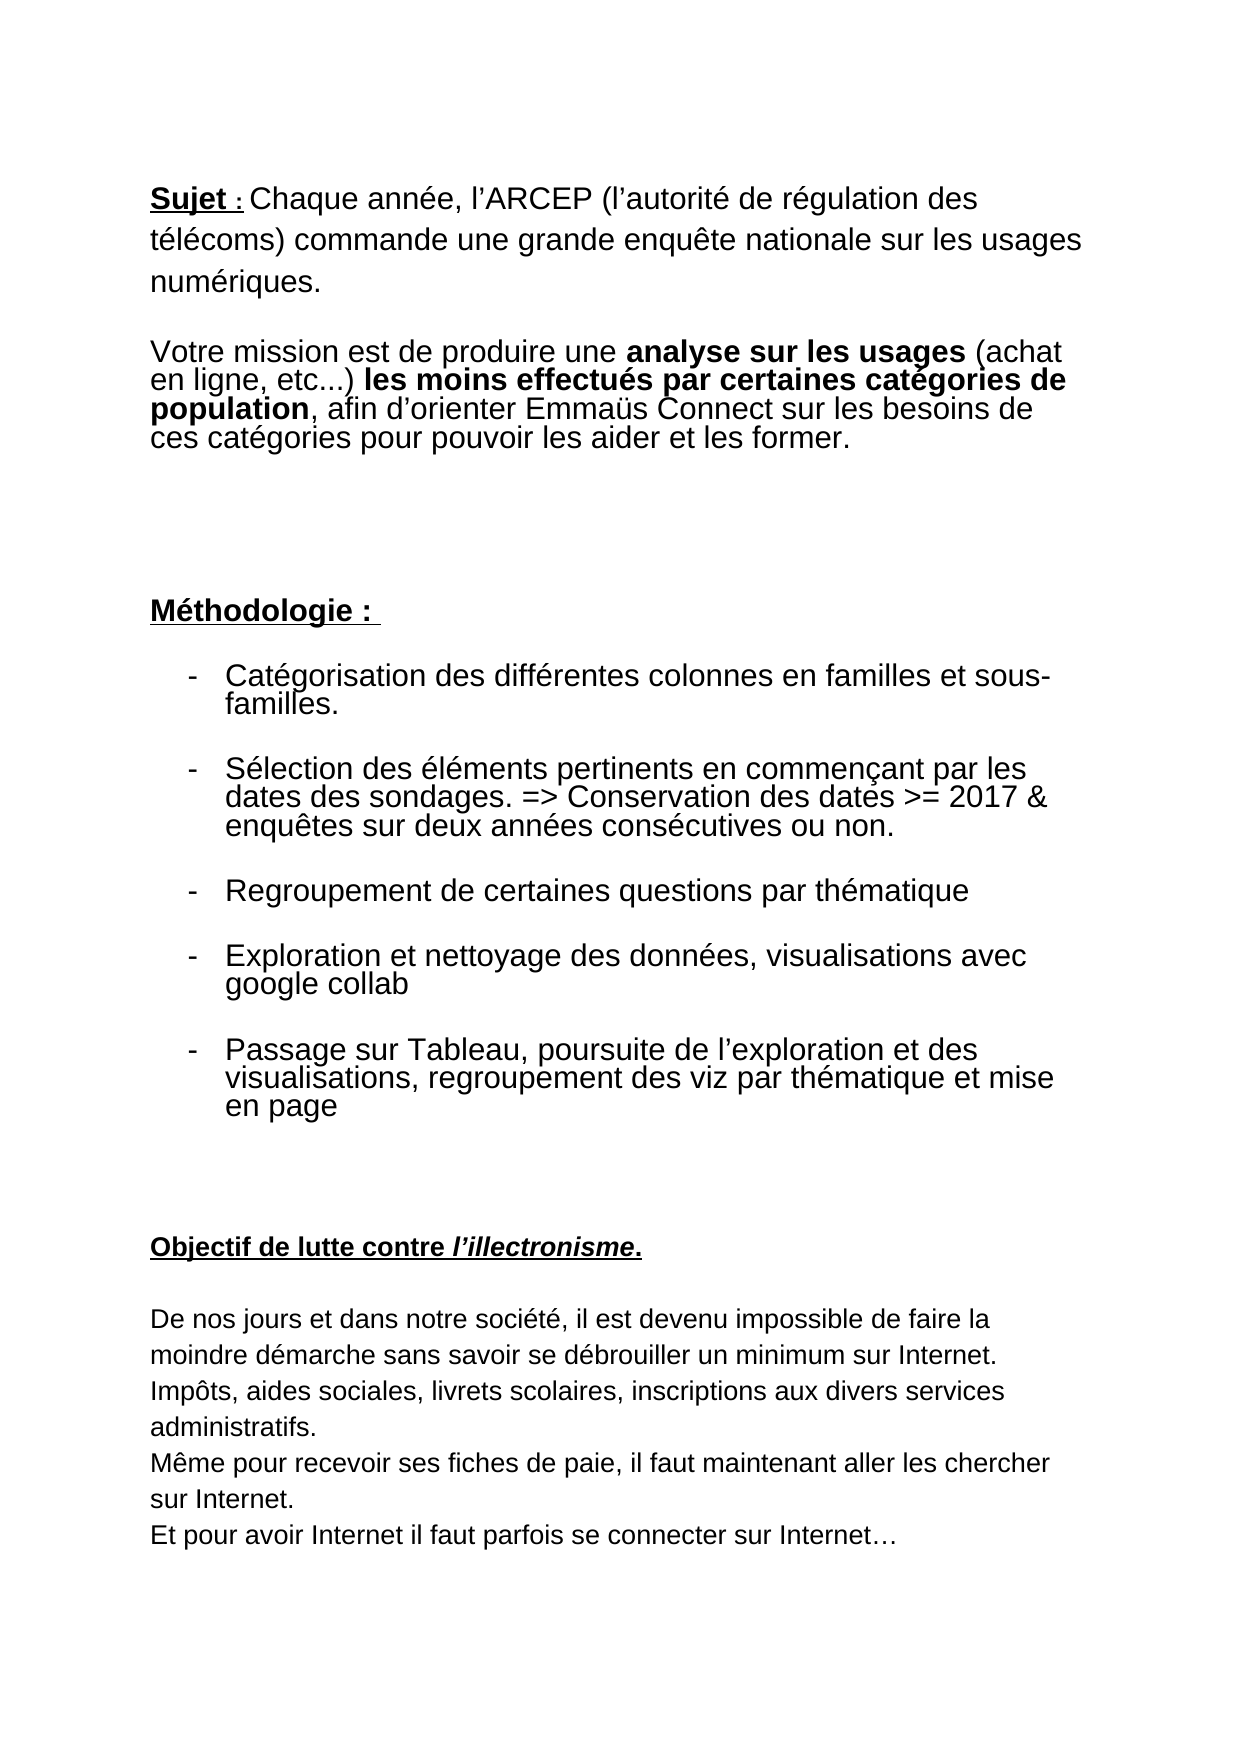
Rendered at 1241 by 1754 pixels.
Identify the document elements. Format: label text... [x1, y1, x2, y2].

text Objectif de lutte contre l’illectronisme. [150, 1231, 1090, 1262]
list Exploration et nettoyage des données, visualisations avec google collab [187, 944, 1090, 1001]
text Impôts, aides sociales, livrets scolaires, inscriptions aux divers services administratifs. [150, 1375, 1090, 1442]
text Même pour recevoir ses fiches de paie, il faut maintenant aller les chercher sur Internet. [150, 1447, 1090, 1514]
text Méthodologie : [150, 599, 1090, 627]
list Catégorisation des différentes colonnes en familles et sous-familles. [187, 663, 1090, 721]
list Regroupement de certaines questions par thématique [187, 879, 1090, 908]
text Et pour avoir Internet il faut parfois se connecter sur Internet… [150, 1519, 1090, 1550]
text De nos jours et dans notre société, il est devenu impossible de faire la moindre démarche sans savoir se débrouiller un minimum sur Internet. [150, 1303, 1090, 1370]
text Sujet : Chaque année, l’ARCEP (l’autorité de régulation des télécoms) commande une grande enquête nationale sur les usages numériques. [150, 180, 1090, 299]
list Passage sur Tableau, poursuite de l’exploration et des visualisations, regroupement des viz par thématique et mise en page [187, 1037, 1090, 1123]
list Sélection des éléments pertinents en commençant par les dates des sondages. => Conservation des dates >= 2017 & enquêtes sur deux années consécutives ou non. [187, 757, 1090, 843]
text Votre mission est de produire une analyse sur les usages (achat en ligne, etc...) les moins effectués par certaines catégories de population, afin d’orienter Emmaüs Connect sur les besoins de ces catégories pour pouvoir les aider et les former. [150, 340, 1090, 455]
